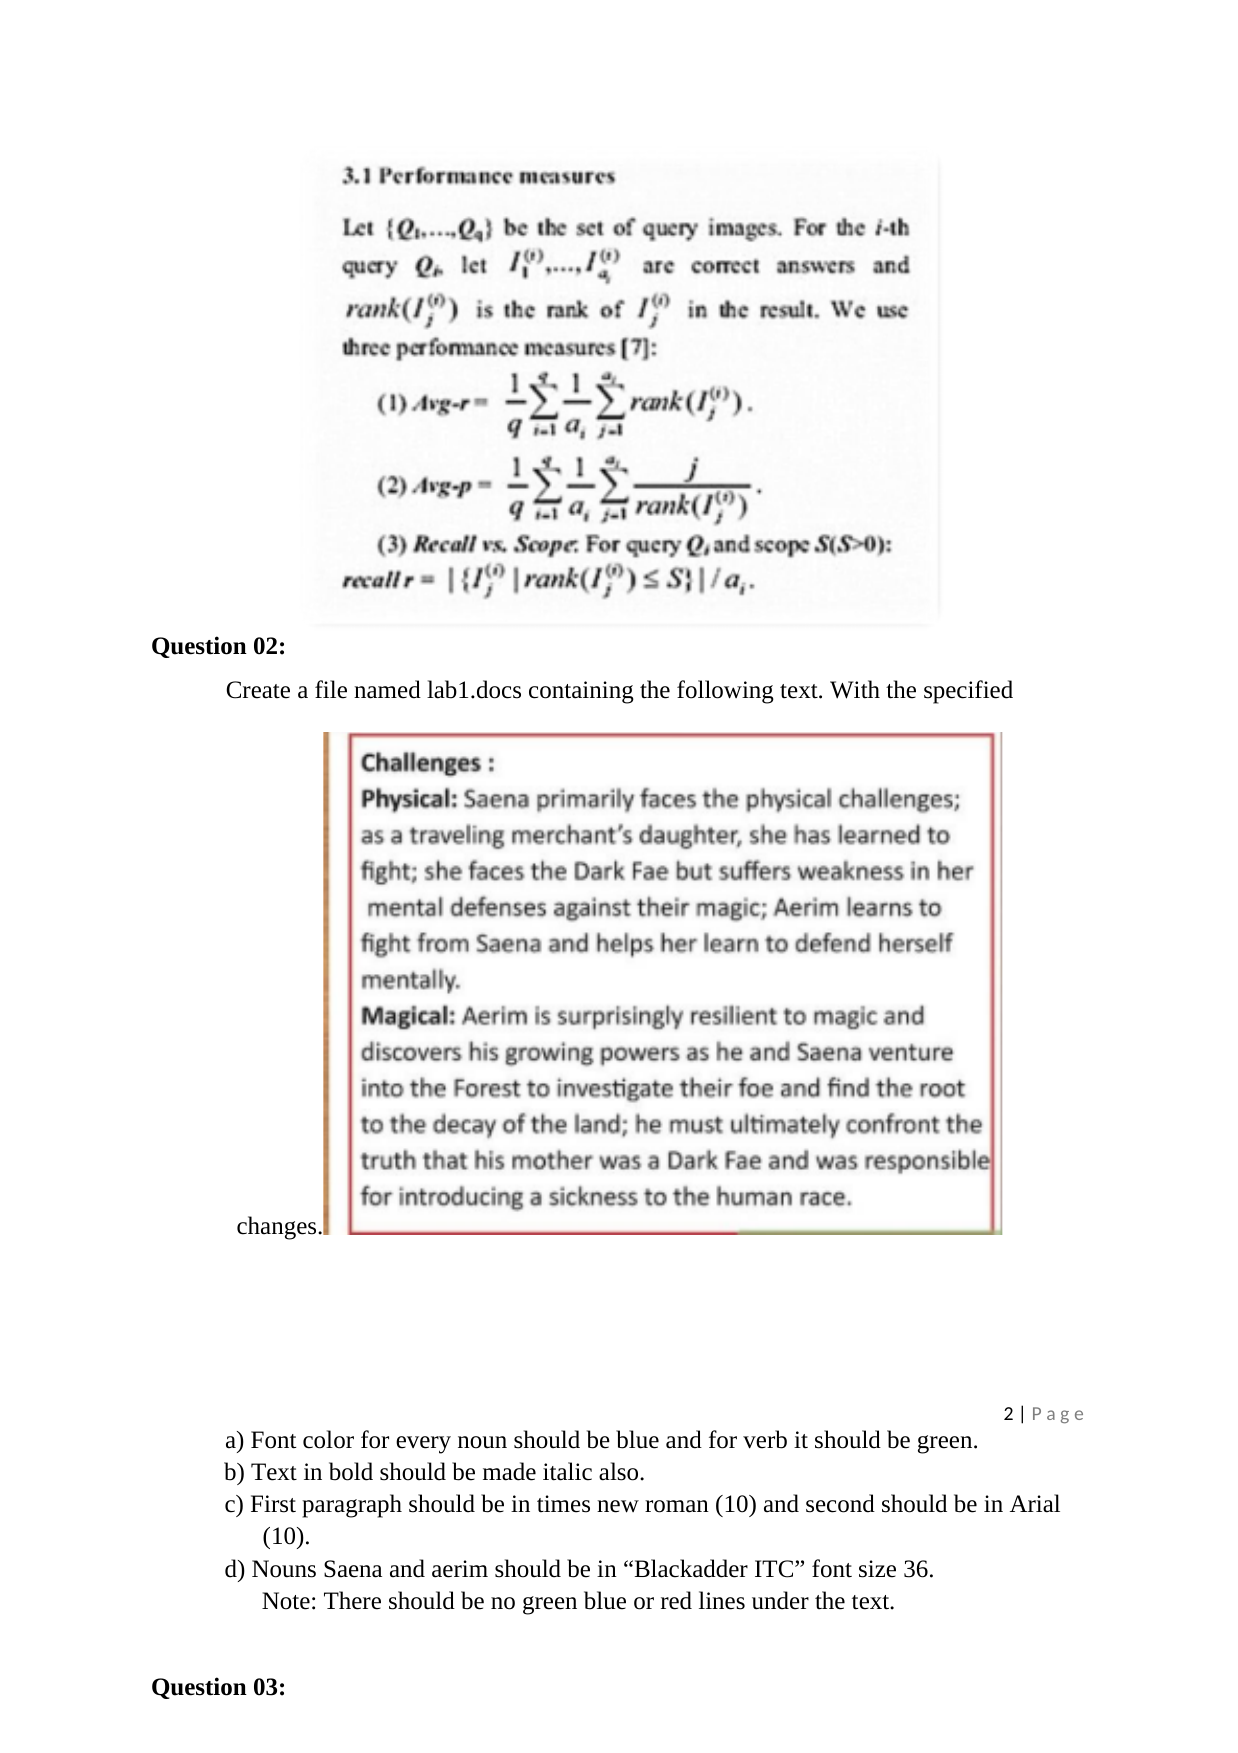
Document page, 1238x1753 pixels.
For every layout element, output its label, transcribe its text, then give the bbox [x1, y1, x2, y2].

text 2 | P a g e [150, 1401, 1083, 1425]
text c) First paragraph should be in times new roman (10) and second should be in Arial (10). [224, 1489, 1096, 1550]
text Note: There should be no green blue or red lines under the text. [262, 1586, 1123, 1615]
picture [323, 732, 1003, 1235]
text Question 03: [151, 1672, 1123, 1701]
text d) Nouns Saena and aerim should be in “Blackadder ITC” font size 36. [224, 1554, 1123, 1582]
text Question 02: [151, 631, 1123, 660]
text a) Font color for every noun should be blue and for verb it should be green. b) Text in bold should be made italic also. [224, 1425, 996, 1486]
picture [297, 146, 945, 631]
